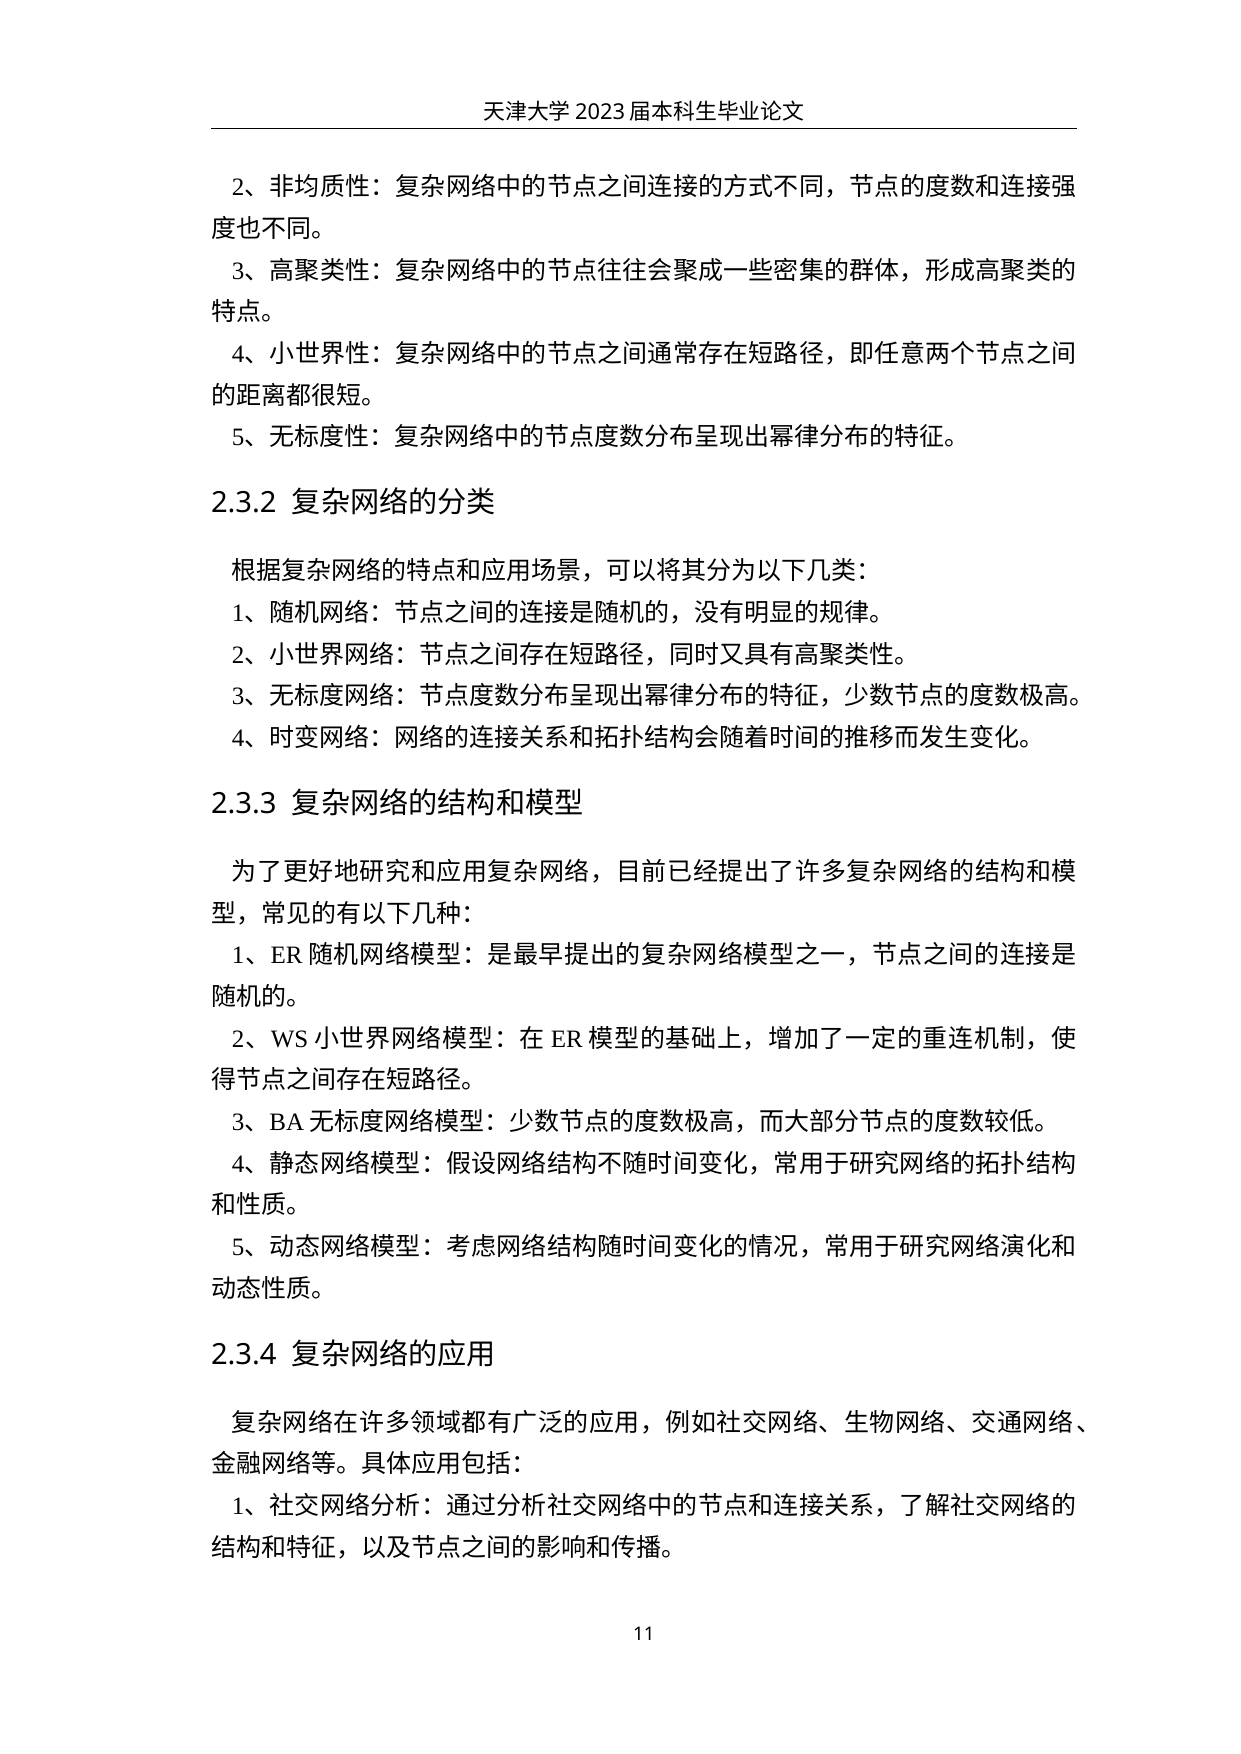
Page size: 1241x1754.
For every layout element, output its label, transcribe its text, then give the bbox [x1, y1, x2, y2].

subtitle 2.3.4 复杂网络的应用 [211, 1331, 1077, 1373]
text 2、WS小世界网络模型：在ER模型的基础上，增加了一定的重连机制，使得节点之间存在短路径。 [211, 1014, 1077, 1097]
text 4、小世界性：复杂网络中的节点之间通常存在短路径，即任意两个节点之间的距离都很短。 [211, 329, 1077, 412]
text 1、社交网络分析：通过分析社交网络中的节点和连接关系，了解社交网络的结构和特征，以及节点之间的影响和传播。 [211, 1481, 1077, 1564]
text 5、无标度性：复杂网络中的节点度数分布呈现出幂律分布的特征。 [211, 412, 1077, 454]
text 1、ER随机网络模型：是最早提出的复杂网络模型之一，节点之间的连接是随机的。 [211, 931, 1077, 1014]
text 4、时变网络：网络的连接关系和拓扑结构会随着时间的推移而发生变化。 [211, 713, 1077, 755]
text 3、高聚类性：复杂网络中的节点往往会聚成一些密集的群体，形成高聚类的特点。 [211, 246, 1077, 329]
text 2、非均质性：复杂网络中的节点之间连接的方式不同，节点的度数和连接强度也不同。 [211, 162, 1077, 246]
text 2、小世界网络：节点之间存在短路径，同时又具有高聚类性。 [211, 630, 1077, 671]
text 复杂网络在许多领域都有广泛的应用，例如社交网络、生物网络、交通网络、金融网络等。具体应用包括： [211, 1398, 1077, 1481]
subtitle 2.3.3 复杂网络的结构和模型 [211, 780, 1077, 822]
subtitle 2.3.2 复杂网络的分类 [211, 479, 1077, 521]
text 5、动态网络模型：考虑网络结构随时间变化的情况，常用于研究网络演化和动态性质。 [211, 1222, 1077, 1306]
text 为了更好地研究和应用复杂网络，目前已经提出了许多复杂网络的结构和模型，常见的有以下几种： [211, 847, 1077, 931]
text 1、随机网络：节点之间的连接是随机的，没有明显的规律。 [211, 588, 1077, 630]
text 根据复杂网络的特点和应用场景，可以将其分为以下几类： [211, 546, 1077, 588]
text 4、静态网络模型：假设网络结构不随时间变化，常用于研究网络的拓扑结构和性质。 [211, 1139, 1077, 1222]
text 3、无标度网络：节点度数分布呈现出幂律分布的特征，少数节点的度数极高。 [211, 671, 1077, 713]
text 3、BA无标度网络模型：少数节点的度数极高，而大部分节点的度数较低。 [211, 1097, 1077, 1139]
